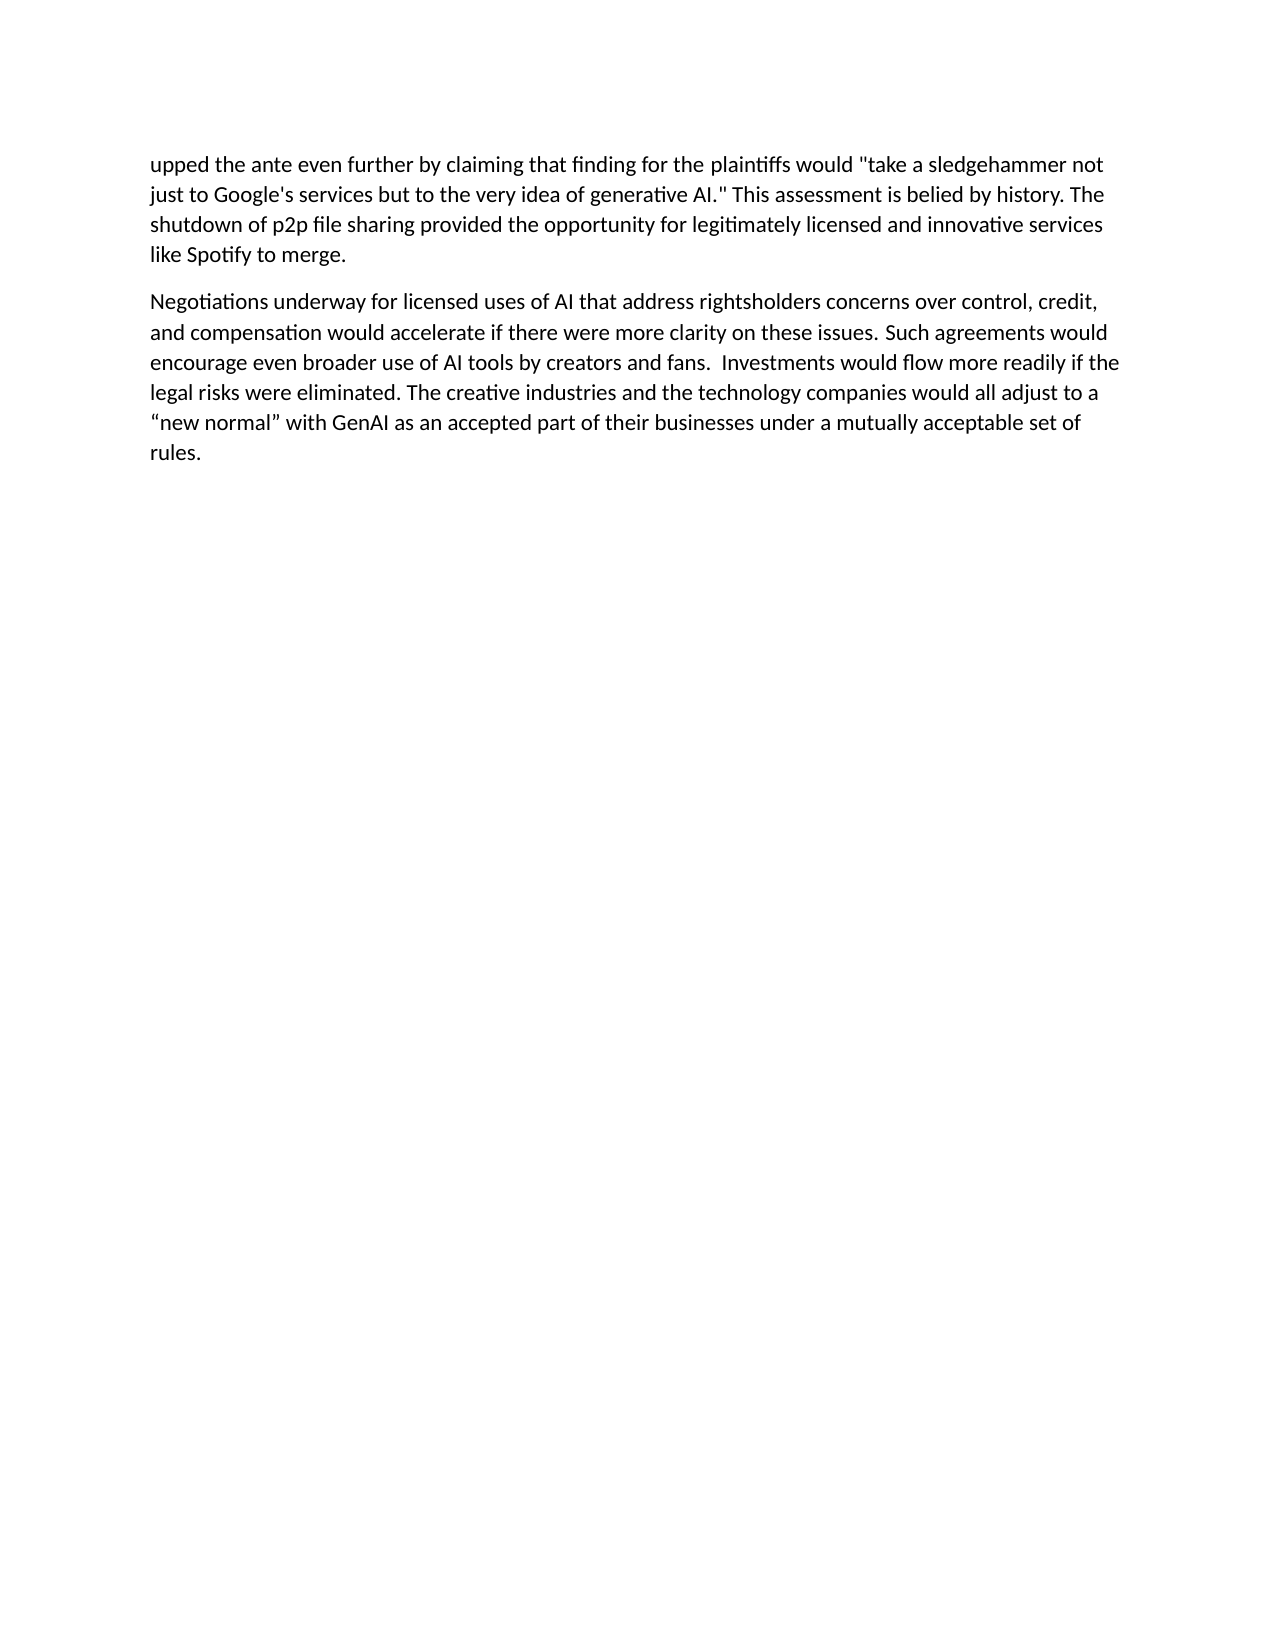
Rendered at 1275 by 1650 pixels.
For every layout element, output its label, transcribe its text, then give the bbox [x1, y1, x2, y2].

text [150, 150, 1125, 269]
text Negotiations underway for licensed uses of AI that address rightsholders concerns over control, credit, and compensation would accelerate if there were more clarity on these issues. Such agreements would encourage even broader use of AI tools by creators and fans. Investments would flow more readily if the legal risks were eliminated. The creative industries and the technology companies would all adjust to a “new normal” with GenAI as an accepted part of their businesses under a mutually acceptable set of rules. [150, 287, 1125, 467]
